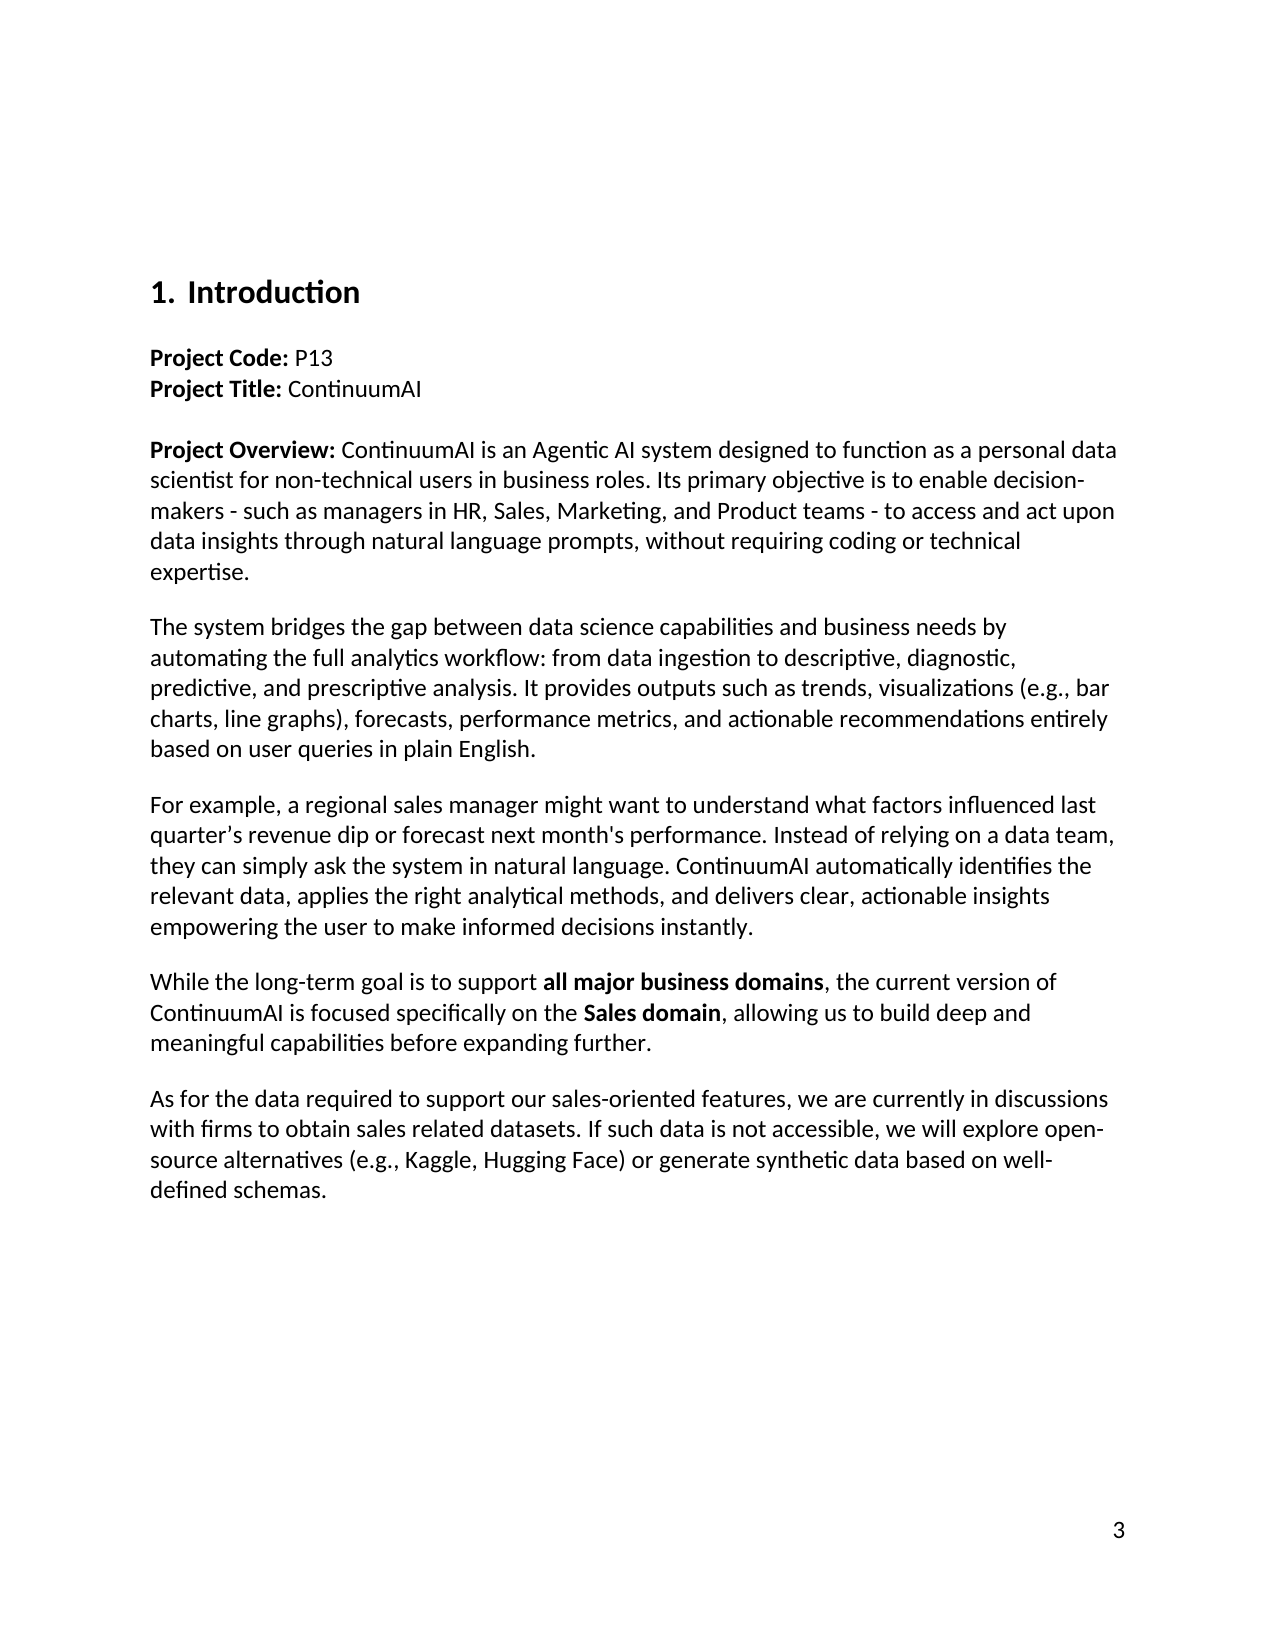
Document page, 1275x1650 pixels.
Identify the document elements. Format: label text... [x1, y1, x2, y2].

text Project Overview: ContinuumAI is an Agentic AI system designed to function as a personal data scientist for non-technical users in business roles. Its primary objective is to enable decision-makers - such as managers in HR, Sales, Marketing, and Product teams - to access and act upon data insights through natural language prompts, without requiring coding or technical expertise. [150, 434, 1125, 586]
text The system bridges the gap between data science capabilities and business needs by automating the full analytics workflow: from data ingestion to descriptive, diagnostic, predictive, and prescriptive analysis. It provides outputs such as trends, visualizations (e.g., bar charts, line graphs), forecasts, performance metrics, and actionable recommendations entirely based on user queries in plain English. [150, 611, 1125, 764]
text Project Code: P13 [150, 342, 1125, 373]
subtitle Introduction [150, 271, 1125, 312]
text Project Title: ContinuumAI [150, 373, 1125, 403]
text For example, a regional sales manager might want to understand what factors influenced last quarter’s revenue dip or forecast next month's performance. Instead of relying on a data team, they can simply ask the system in natural language. ContinuumAI automatically identifies the relevant data, applies the right analytical methods, and delivers clear, actionable insights empowering the user to make informed decisions instantly. [150, 789, 1125, 942]
text As for the data required to support our sales-oriented features, we are currently in discussions with firms to obtain sales related datasets. If such data is not accessible, we will explore open-source alternatives (e.g., Kaggle, Hugging Face) or generate synthetic data based on well-defined schemas. [150, 1083, 1125, 1205]
text While the long-term goal is to support all major business domains, the current version of ContinuumAI is focused specifically on the Sales domain, allowing us to build deep and meaningful capabilities before expanding further. [150, 967, 1125, 1058]
